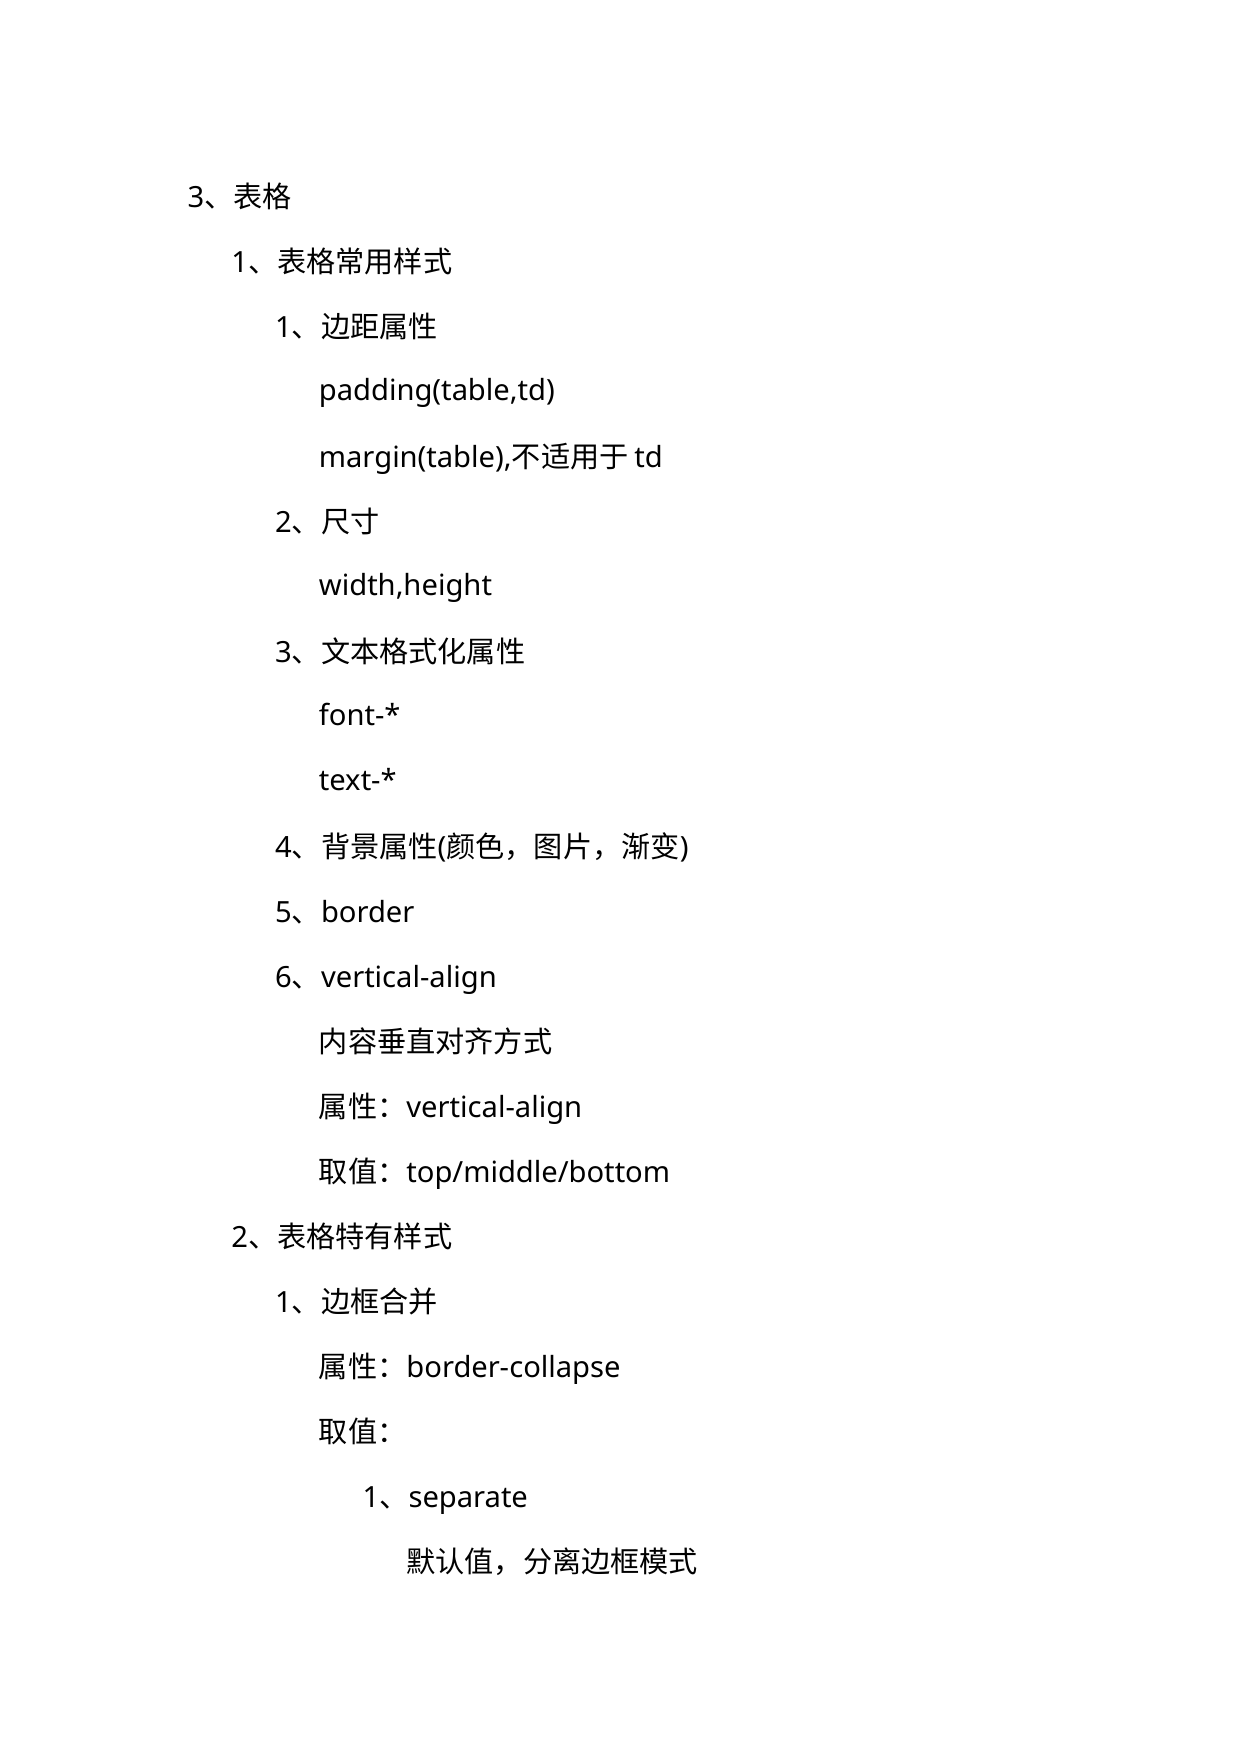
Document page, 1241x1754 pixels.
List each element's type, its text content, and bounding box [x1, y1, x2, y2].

text 3、表格 [187, 162, 1053, 227]
text width,height [187, 552, 1053, 617]
text 5、border [187, 877, 1053, 942]
text 属性：vertical-align [187, 1072, 1053, 1137]
text font-* [187, 682, 1053, 747]
text 1、表格常用样式 [187, 227, 1053, 292]
text 内容垂直对齐方式 [187, 1007, 1053, 1072]
text 1、边距属性 [187, 292, 1053, 357]
text 1、边框合并 [187, 1267, 1053, 1332]
text margin(table),不适用于td [187, 422, 1053, 487]
text 3、文本格式化属性 [187, 617, 1053, 682]
text 属性：border-collapse [187, 1332, 1053, 1397]
text text-* [187, 747, 1053, 812]
text padding(table,td) [187, 357, 1053, 422]
text 取值：top/middle/bottom [187, 1137, 1053, 1202]
text 默认值，分离边框模式 [187, 1527, 1053, 1592]
text 6、vertical-align [187, 942, 1053, 1007]
text 2、表格特有样式 [187, 1202, 1053, 1267]
text 4、背景属性(颜色，图片，渐变) [187, 812, 1053, 877]
text 取值： [187, 1397, 1053, 1462]
text 1、separate [187, 1462, 1053, 1527]
text 2、尺寸 [187, 487, 1053, 552]
